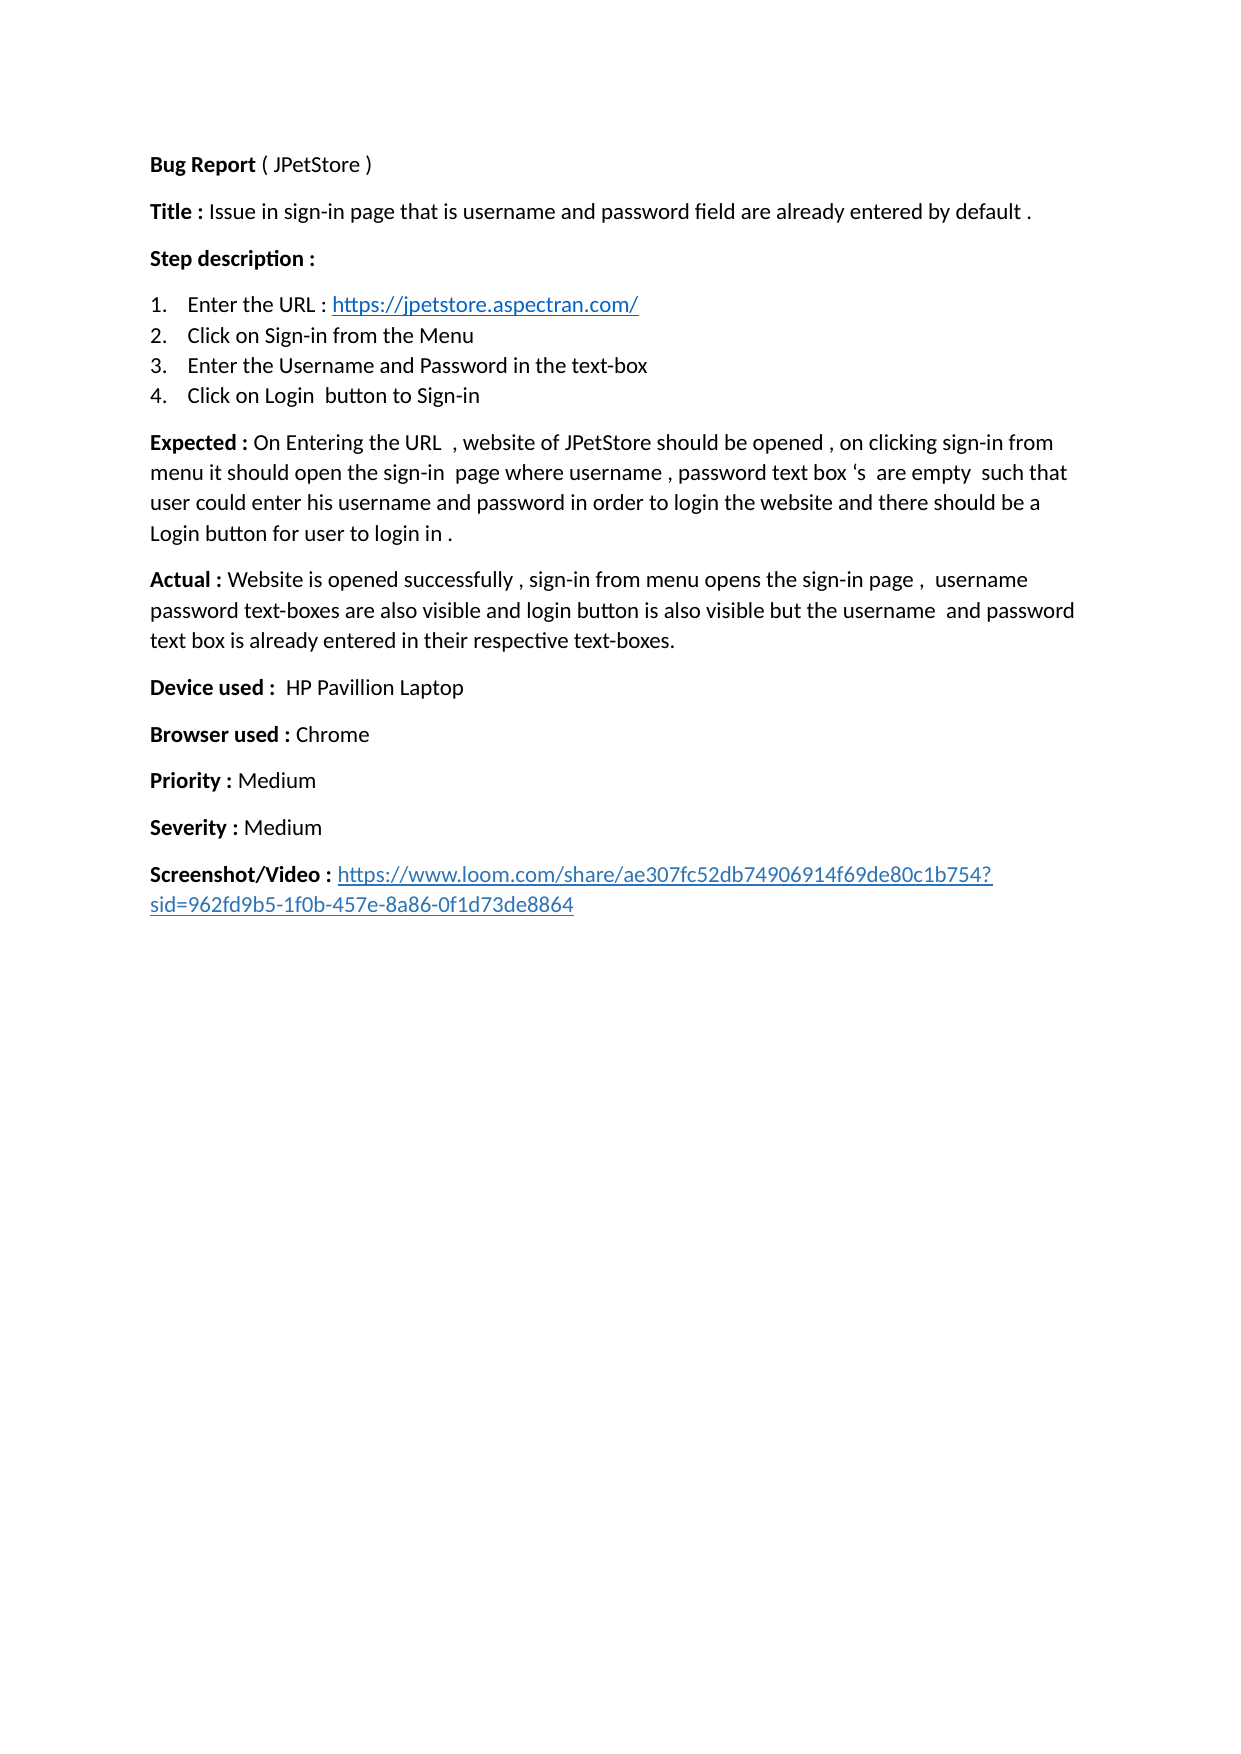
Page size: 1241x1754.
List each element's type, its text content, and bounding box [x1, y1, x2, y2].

text Device used : HP Pavillion Laptop [150, 673, 1090, 701]
list Click on Login button to Sign-in [150, 381, 1090, 409]
text Expected : On Entering the URL , website of JPetStore should be opened , on clicking sign-in from menu it should open the sign-in page where username , password text box ‘s are empty such that user could enter his username and password in order to login the website and there should be a Login button for user to login in . [150, 428, 1090, 547]
text Severity : Medium [150, 813, 1090, 842]
list Enter the Username and Password in the text-box [150, 351, 1090, 379]
text Bug Report ( JPetStore ) [150, 150, 1090, 178]
text Priority : Medium [150, 767, 1090, 795]
text Screenshot/Video : https://www.loom.com/share/ae307fc52db74906914f69de80c1b754?sid=962fd9b5-1f0b-457e-8a86-0f1d73de8864 [150, 860, 1090, 919]
list Click on Sign-in from the Menu [150, 321, 1090, 349]
list Enter the URL : https://jpetstore.aspectran.com/ [150, 291, 1090, 319]
text Browser used : Chrome [150, 720, 1090, 748]
text Actual : Website is opened successfully , sign-in from menu opens the sign-in page , username password text-boxes are also visible and login button is also visible but the username and password text box is already entered in their respective text-boxes. [150, 566, 1090, 654]
text Step description : [150, 244, 1090, 272]
text Title : Issue in sign-in page that is username and password field are already entered by default . [150, 197, 1090, 225]
